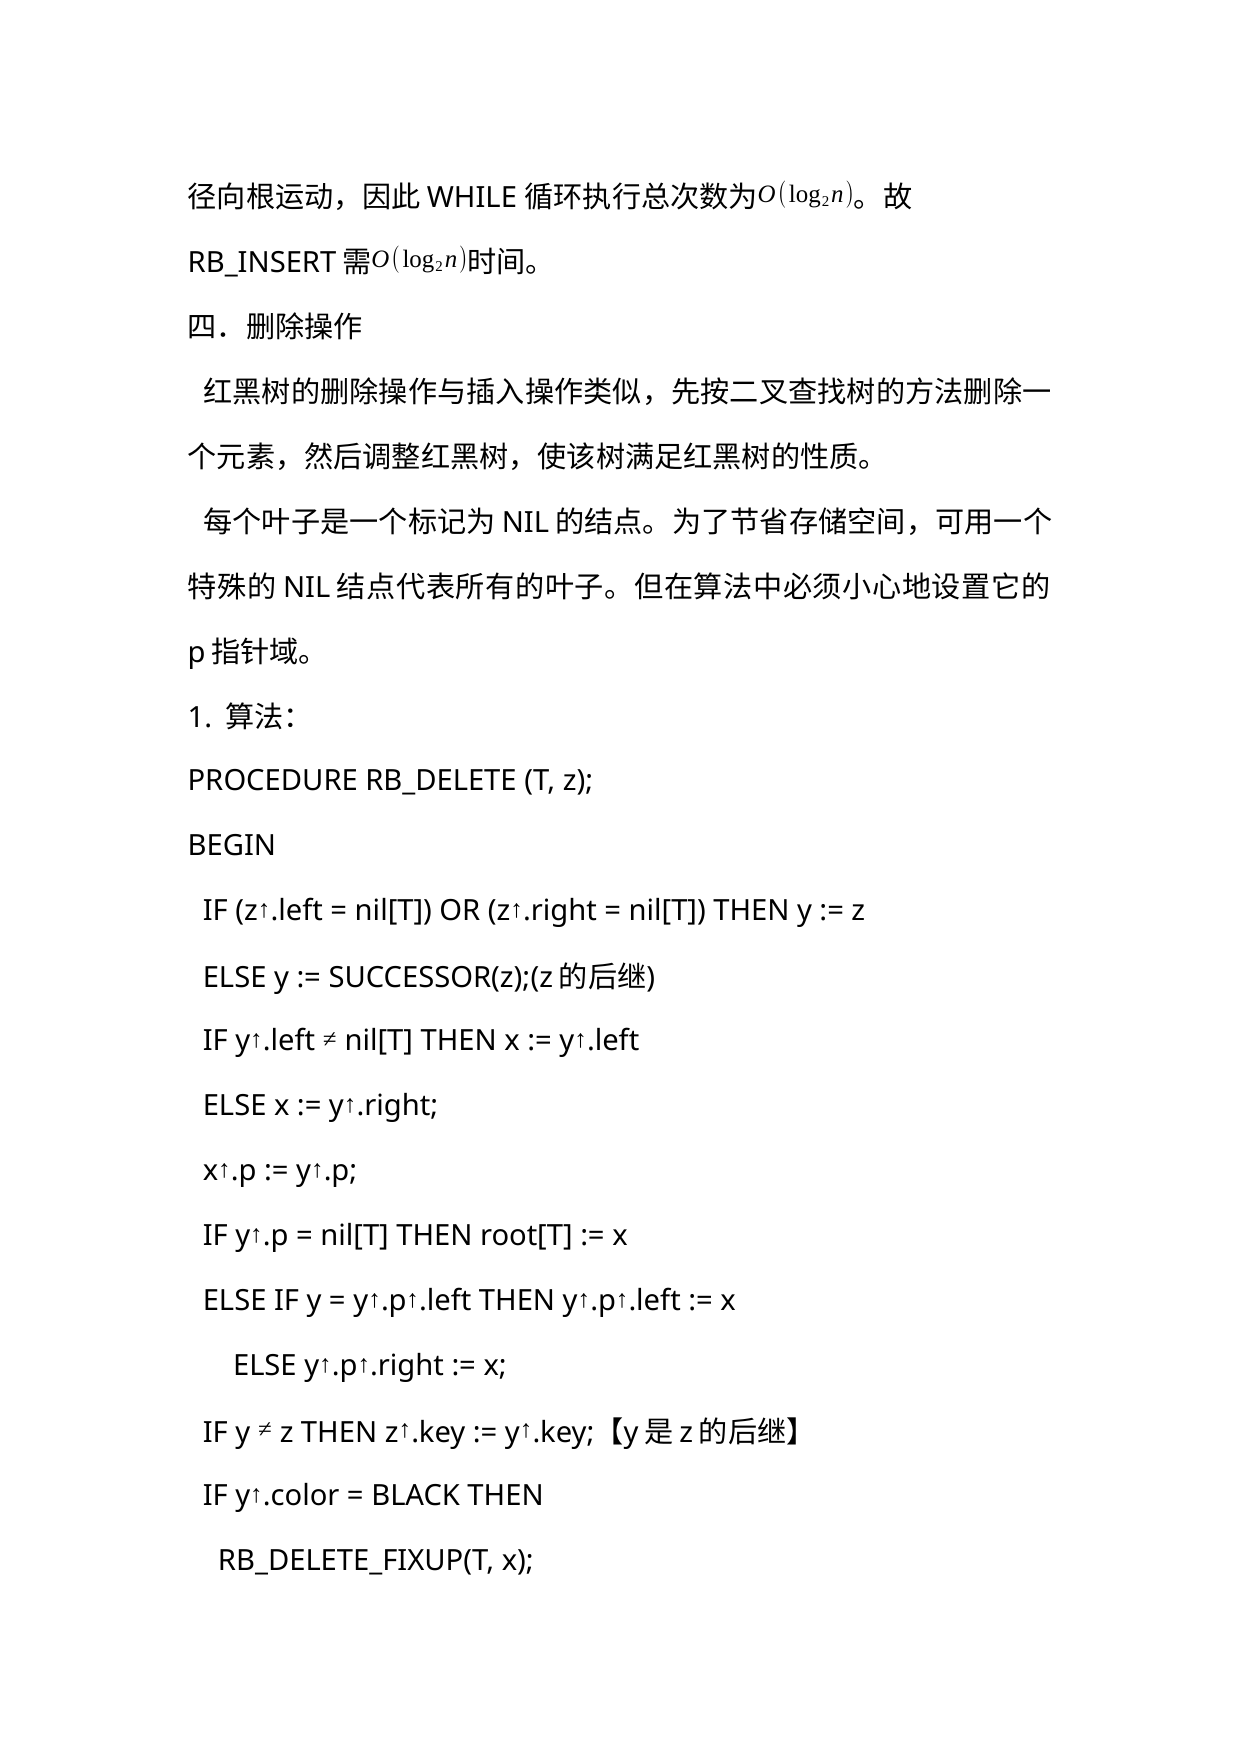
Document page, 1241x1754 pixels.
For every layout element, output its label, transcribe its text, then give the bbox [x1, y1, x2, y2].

text 四．删除操作 [187, 292, 1053, 357]
list 算法： [187, 682, 1053, 747]
text ELSE IF y = y.p.left THEN y.p.left := x [187, 1267, 1053, 1332]
text RB_INSERT需时间。 [187, 227, 1053, 292]
text BEGIN [187, 812, 1053, 877]
text ELSE x := y.right; [187, 1072, 1053, 1137]
text PROCEDURE RB_DELETE (T, z); [187, 747, 1053, 812]
text IF y z THEN z.key := y.key;【y是z的后继】 [187, 1397, 1053, 1462]
text ELSE y.p.right := x; [187, 1332, 1053, 1397]
text x.p := y.p; [187, 1137, 1053, 1202]
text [187, 162, 1053, 227]
text IF y.p = nil[T] THEN root[T] := x [187, 1202, 1053, 1267]
text IF y.left nil[T] THEN x := y.left [187, 1007, 1053, 1072]
text IF (z.left = nil[T]) OR (z.right = nil[T]) THEN y := z [187, 877, 1053, 942]
text 每个叶子是一个标记为NIL的结点。为了节省存储空间，可用一个特殊的NIL结点代表所有的叶子。但在算法中必须小心地设置它的p指针域。 [187, 487, 1053, 682]
text IF y.color = BLACK THEN [187, 1462, 1053, 1527]
text ELSE y := SUCCESSOR(z);(z的后继) [187, 942, 1053, 1007]
text RB_DELETE_FIXUP(T, x); [187, 1527, 1053, 1592]
text 红黑树的删除操作与插入操作类似，先按二叉查找树的方法删除一个元素，然后调整红黑树，使该树满足红黑树的性质。 [187, 357, 1053, 487]
